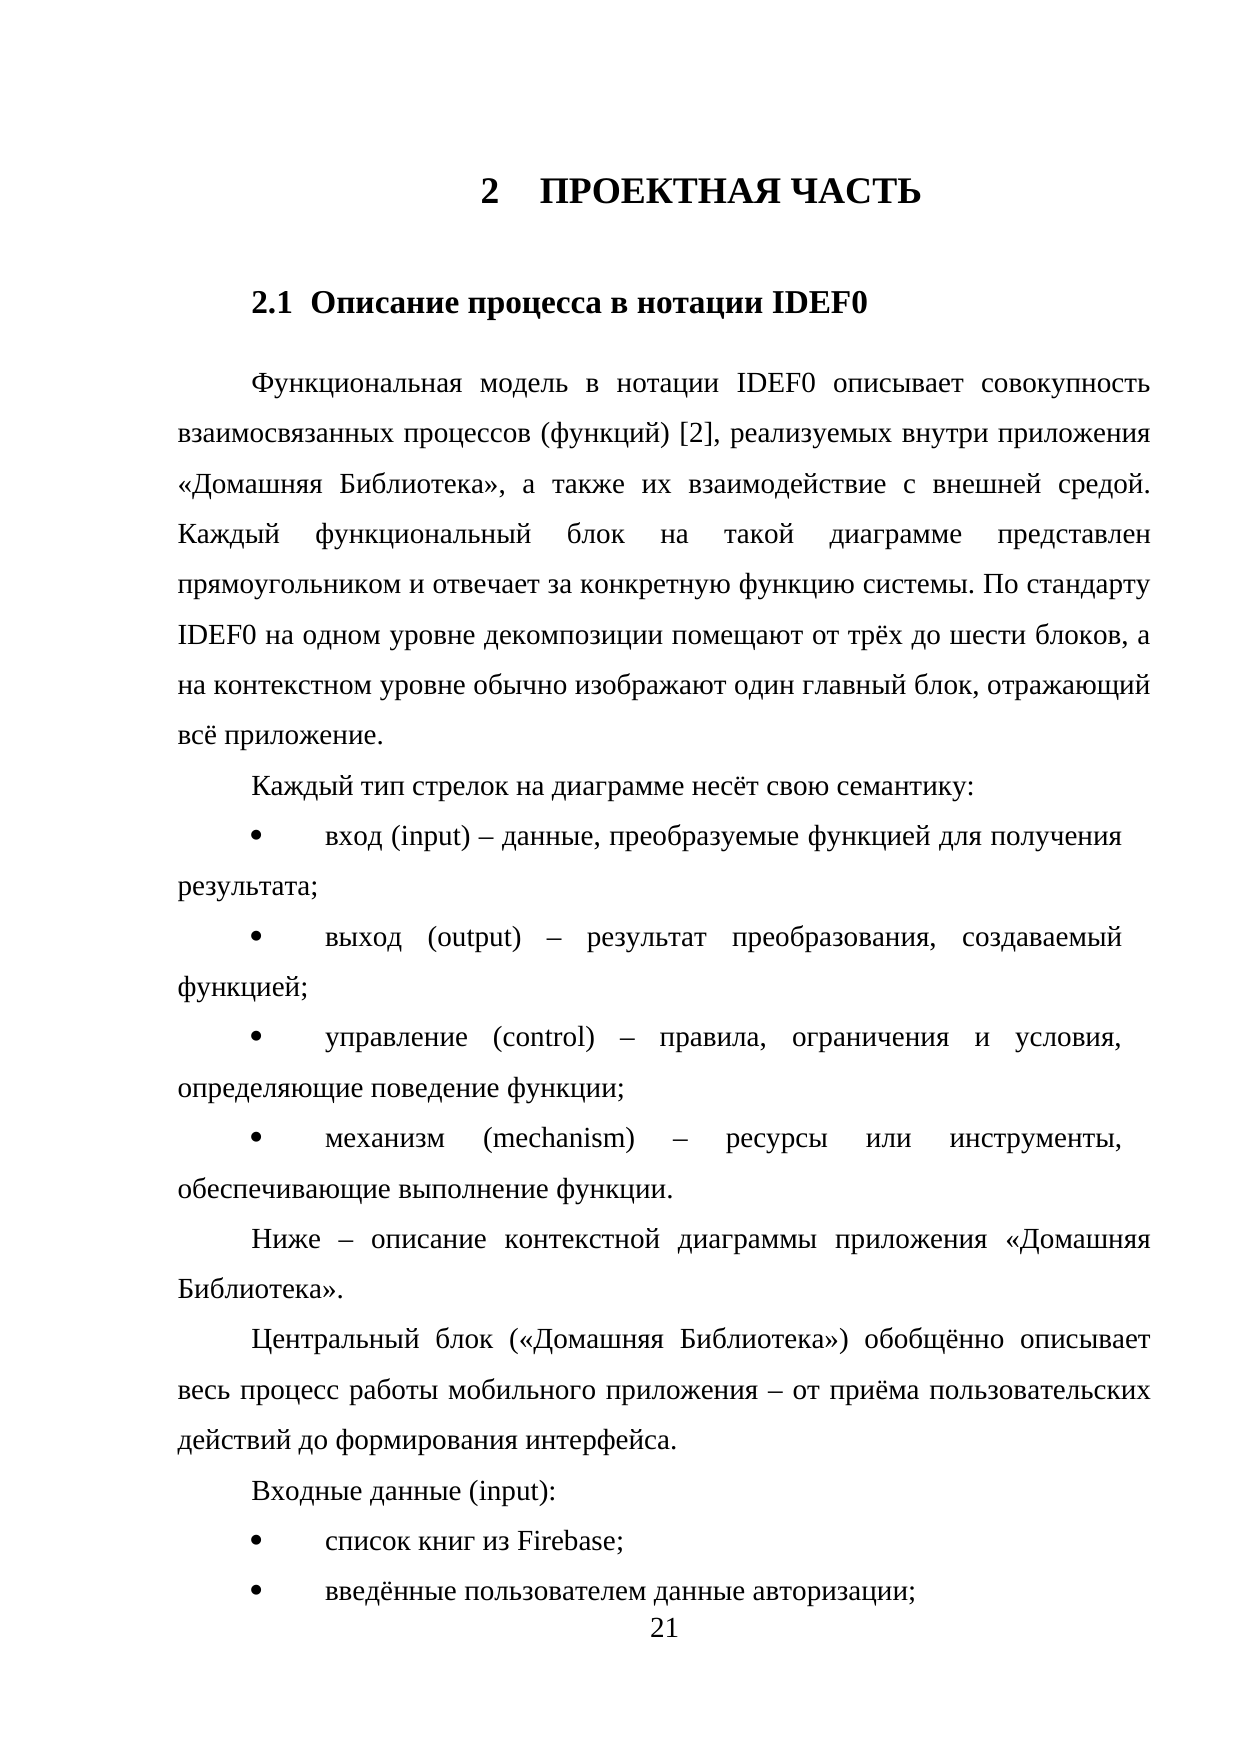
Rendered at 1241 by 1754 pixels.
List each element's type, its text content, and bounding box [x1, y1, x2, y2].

title управление (control) – правила, ограничения и условия, определяющие поведение функции; [177, 1019, 1123, 1103]
text Входные данные (input): [177, 1473, 1152, 1506]
text Ниже – описание контекстной диаграммы приложения «Домашняя Библиотека». [177, 1221, 1152, 1305]
title вход (input) – данные, преобразуемые функцией для получения результата; [177, 818, 1123, 902]
subtitle ПРОЕКТНАЯ ЧАСТЬ [177, 168, 1152, 211]
text Функциональная модель в нотации IDEF0 описывает совокупность взаимосвязанных процессов (функций) [2], реализуемых внутри приложения «Домашняя Библиотека», а также их взаимодействие с внешней средой. Каждый функциональный блок на такой диаграмме представлен прямоугольником и отвечает за конкретную функцию системы. По стандарту IDEF0 на одном уровне декомпозиции помещают от трёх до шести блоков, а на контекстном уровне обычно изображают один главный блок, отражающий всё приложение. [177, 365, 1152, 751]
title список книг из Firebase; [177, 1523, 1123, 1557]
subtitle Описание процесса в нотации IDEF0 [177, 283, 1152, 321]
title механизм (mechanism) – ресурсы или инструменты, обеспечивающие выполнение функции. [177, 1120, 1123, 1204]
title введённые пользователем данные авторизации; [177, 1573, 1123, 1607]
text Центральный блок («Домашняя Библиотека») обобщённо описывает весь процесс работы мобильного приложения – от приёма пользовательских действий до формирования интерфейса. [177, 1322, 1152, 1456]
text Каждый тип стрелок на диаграмме несёт свою семантику: [177, 768, 1152, 801]
title выход (output) – результат преобразования, создаваемый функцией; [177, 919, 1123, 1003]
